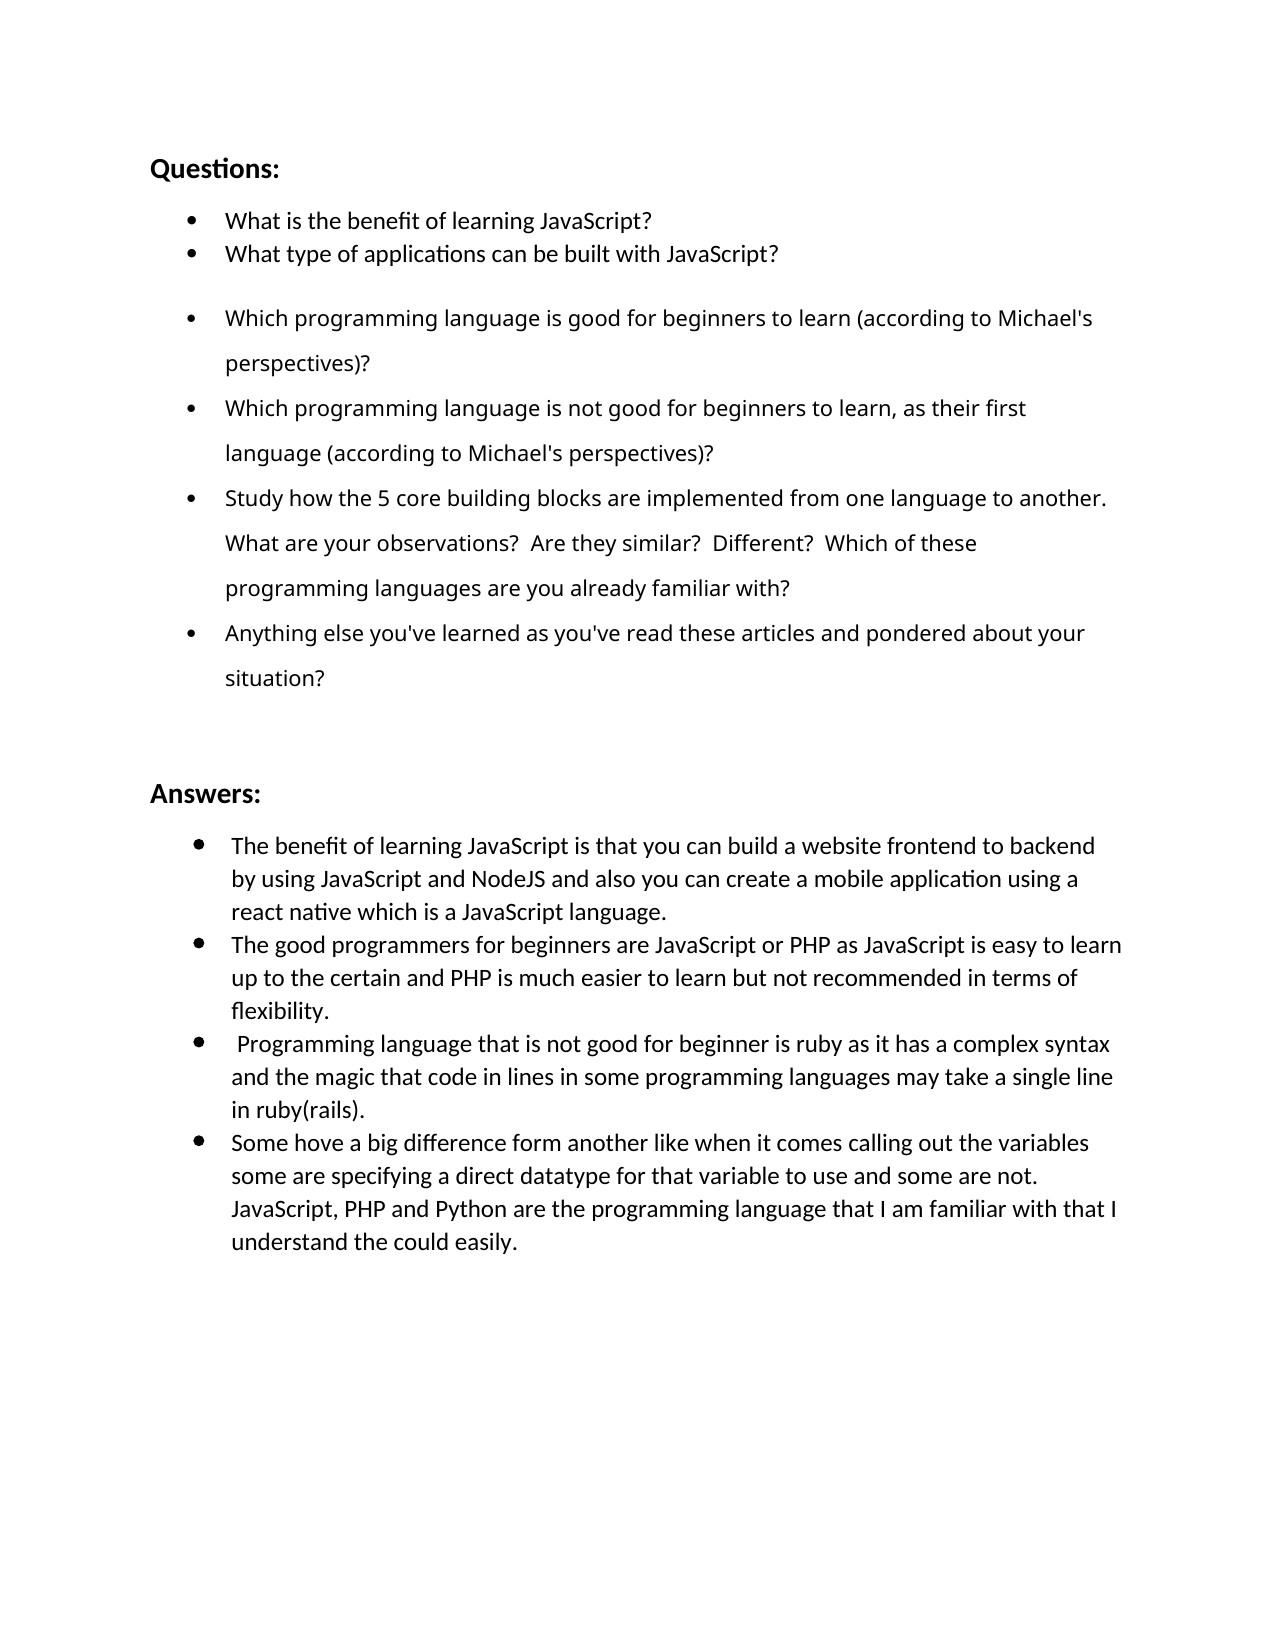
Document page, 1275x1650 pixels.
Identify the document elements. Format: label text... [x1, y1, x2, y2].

list Programming language that is not good for beginner is ruby as it has a complex syntax and the magic that code in lines in some programming languages may take a single line in ruby(rails). [194, 1028, 1125, 1124]
list Which programming language is good for beginners to learn (according to Michael's perspectives)? [187, 288, 1125, 378]
list Some hove a big difference form another like when it comes calling out the variables some are specifying a direct datatype for that variable to use and some are not. JavaScript, PHP and Python are the programming language that I am familiar with that I understand the could easily. [194, 1127, 1125, 1256]
text Questions: [150, 150, 1125, 186]
text Answers: [150, 775, 1125, 811]
list The benefit of learning JavaScript is that you can build a website frontend to backend by using JavaScript and NodeJS and also you can create a mobile application using a react native which is a JavaScript language. [194, 830, 1125, 927]
list What type of applications can be built with JavaScript? [187, 238, 1125, 268]
list Study how the 5 core building blocks are implemented from one language to another. What are your observations? Are they similar? Different? Which of these programming languages are you already familiar with? [187, 468, 1125, 603]
list Which programming language is not good for beginners to learn, as their first language (according to Michael's perspectives)? [187, 378, 1125, 468]
list What is the benefit of learning JavaScript? [187, 205, 1125, 236]
list The good programmers for beginners are JavaScript or PHP as JavaScript is easy to learn up to the certain and PHP is much easier to learn but not recommended in terms of flexibility. [194, 929, 1125, 1026]
list Anything else you've learned as you've read these articles and pondered about your situation? [187, 603, 1125, 693]
